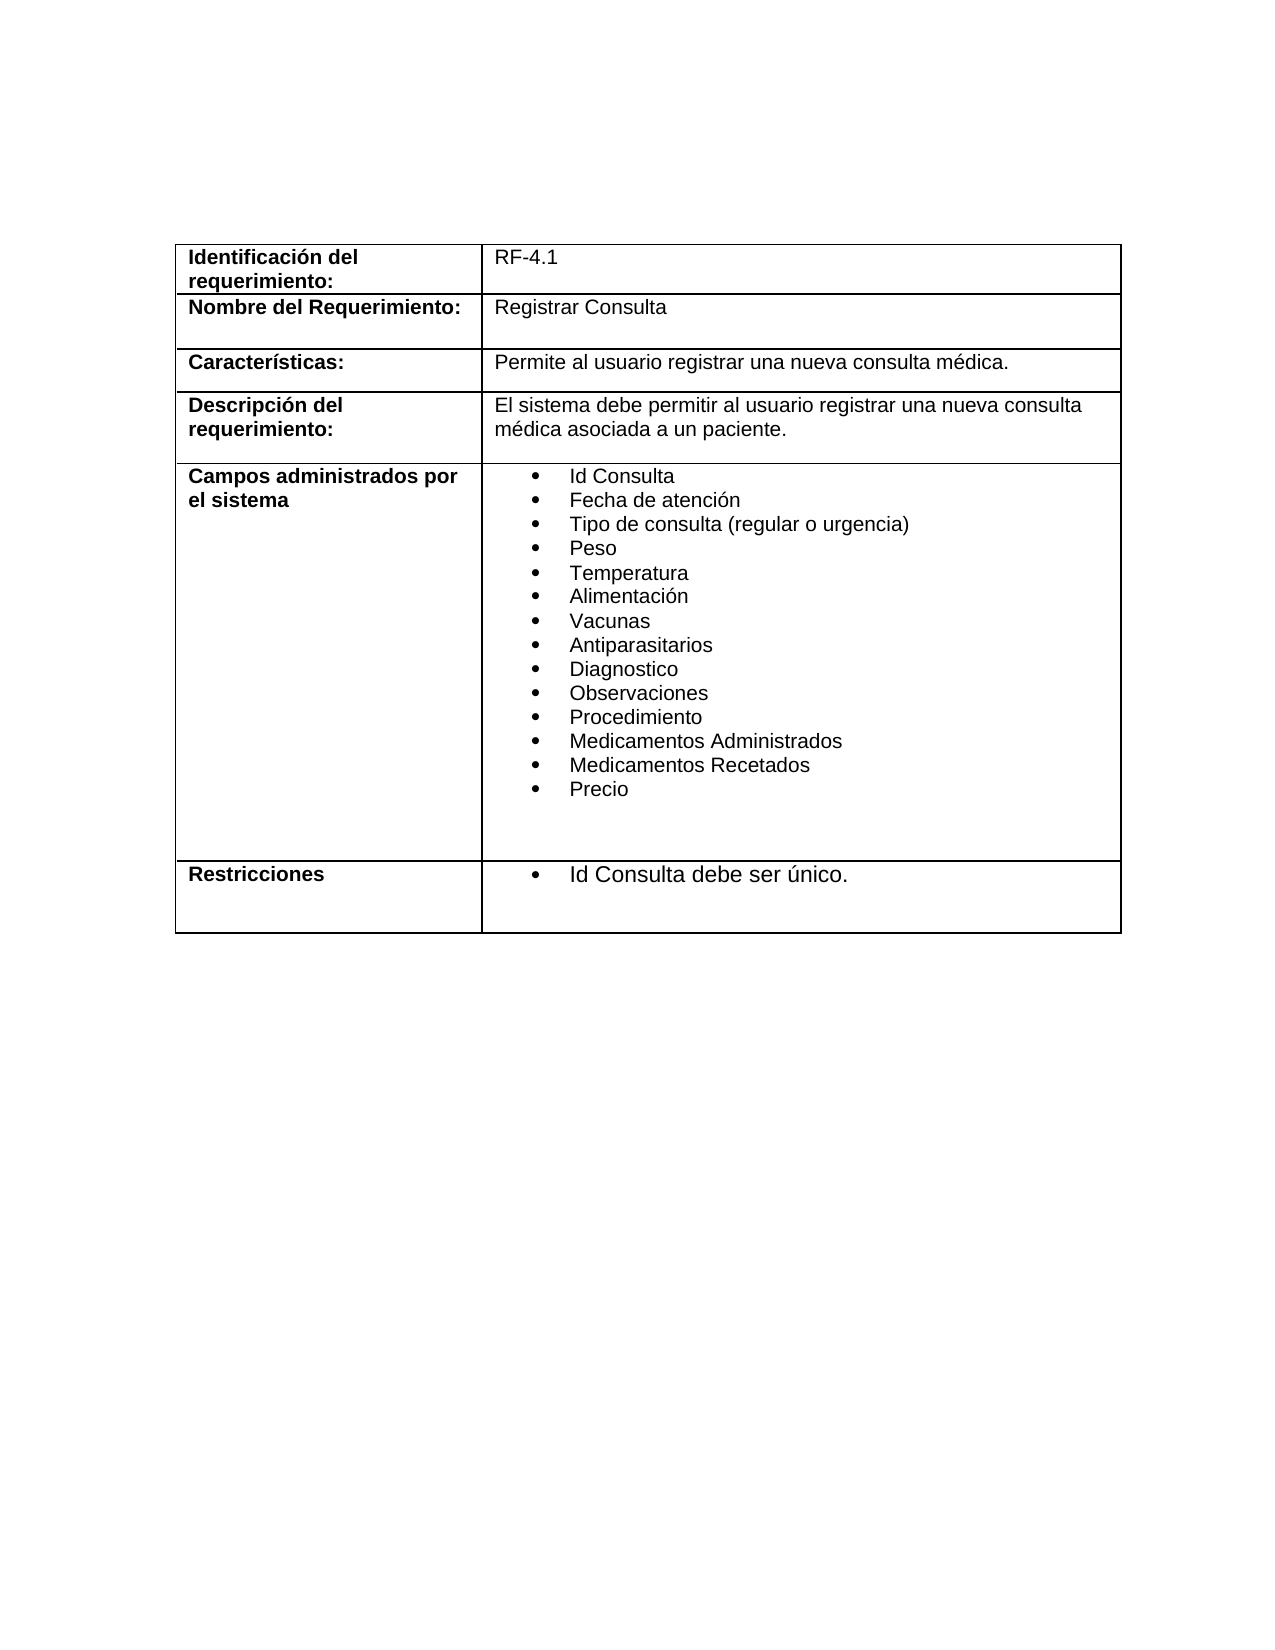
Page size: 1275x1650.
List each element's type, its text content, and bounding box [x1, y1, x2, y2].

table_cell Características: [176, 349, 481, 391]
table_header Identificación del requerimiento: [176, 245, 481, 293]
table_cell Restricciones [176, 861, 481, 932]
table_cell Id Consulta Fecha de atención Tipo de consulta (regular o urgencia) Peso Temperatura Alimentación Vacunas Antiparasitarios Diagnostico Observaciones Procedimiento Medicamentos Administrados Medicamentos Recetados Precio [483, 464, 1120, 860]
table_cell Nombre del Requerimiento: [176, 294, 481, 348]
table_header RF-4.1 [483, 245, 1120, 293]
table_cell Descripción del requerimiento: [176, 392, 481, 462]
table_cell Permite al usuario registrar una nueva consulta médica. [483, 350, 1120, 391]
table_cell Id Consulta debe ser único. [483, 862, 1120, 932]
table_cell Campos administrados por el sistema [176, 464, 481, 860]
table_cell Registrar Consulta [483, 295, 1120, 348]
table_cell El sistema debe permitir al usuario registrar una nueva consulta médica asociada a un paciente. [483, 393, 1120, 462]
